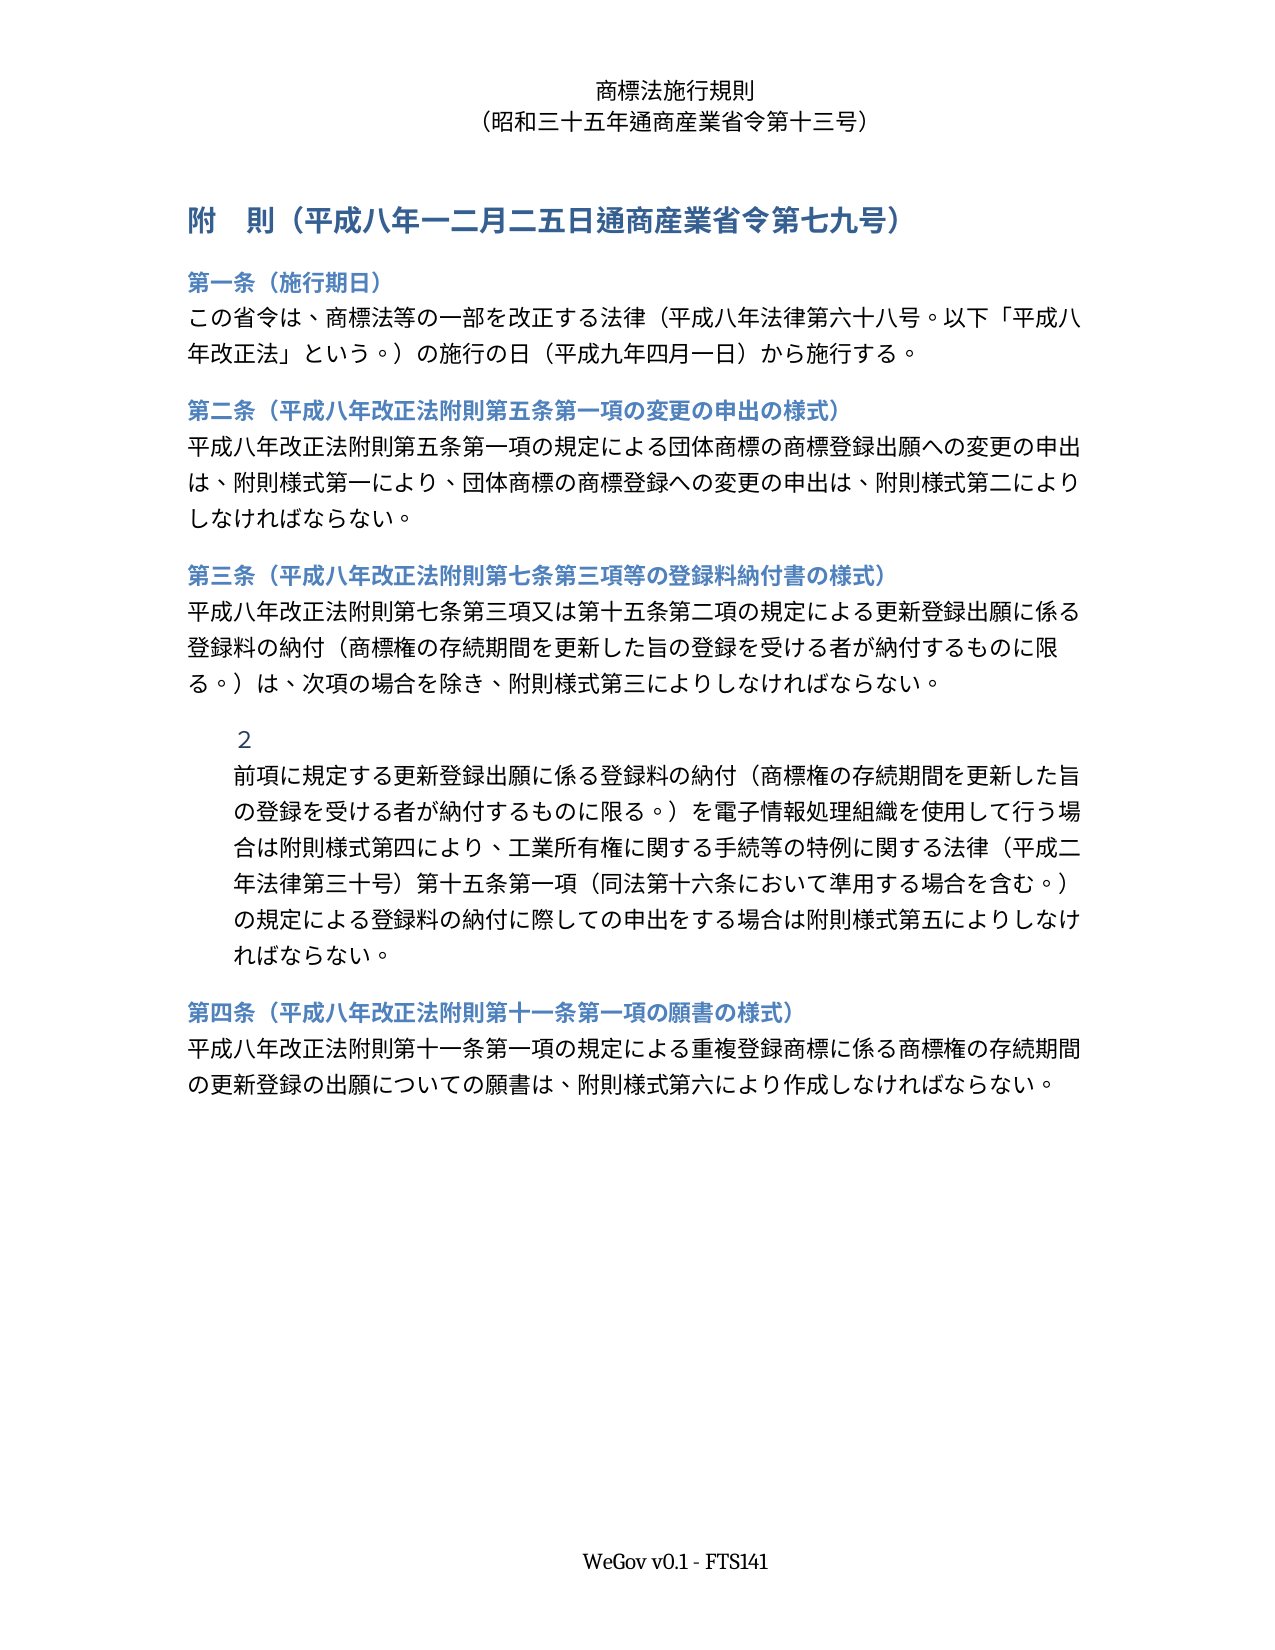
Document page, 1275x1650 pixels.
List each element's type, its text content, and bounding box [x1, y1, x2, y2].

subtitle 第三条（平成八年改正法附則第七条第三項等の登録料納付書の様式） [187, 560, 1087, 591]
subtitle ２ [233, 724, 1087, 756]
subtitle 附 則（平成八年一二月二五日通商産業省令第七九号） [187, 200, 1087, 240]
subtitle 第二条（平成八年改正法附則第五条第一項の変更の申出の様式） [187, 395, 1087, 426]
text 前項に規定する更新登録出願に係る登録料の納付（商標権の存続期間を更新した旨の登録を受ける者が納付するものに限る。）を電子情報処理組織を使用して行う場合は附則様式第四により、工業所有権に関する手続等の特例に関する法律（平成二年法律第三十号）第十五条第一項（同法第十六条において準用する場合を含む。）の規定による登録料の納付に際しての申出をする場合は附則様式第五によりしなければならない。 [233, 760, 1087, 971]
subtitle 第四条（平成八年改正法附則第十一条第一項の願書の様式） [187, 997, 1087, 1028]
text 平成八年改正法附則第七条第三項又は第十五条第二項の規定による更新登録出願に係る登録料の納付（商標権の存続期間を更新した旨の登録を受ける者が納付するものに限る。）は、次項の場合を除き、附則様式第三によりしなければならない。 [187, 596, 1087, 699]
text 平成八年改正法附則第十一条第一項の規定による重複登録商標に係る商標権の存続期間の更新登録の出願についての願書は、附則様式第六により作成しなければならない。 [187, 1033, 1087, 1100]
text この省令は、商標法等の一部を改正する法律（平成八年法律第六十八号。以下「平成八年改正法」という。）の施行の日（平成九年四月一日）から施行する。 [187, 302, 1087, 369]
text 平成八年改正法附則第五条第一項の規定による団体商標の商標登録出願への変更の申出は、附則様式第一により、団体商標の商標登録への変更の申出は、附則様式第二によりしなければならない。 [187, 431, 1087, 534]
subtitle 第一条（施行期日） [187, 266, 1087, 298]
